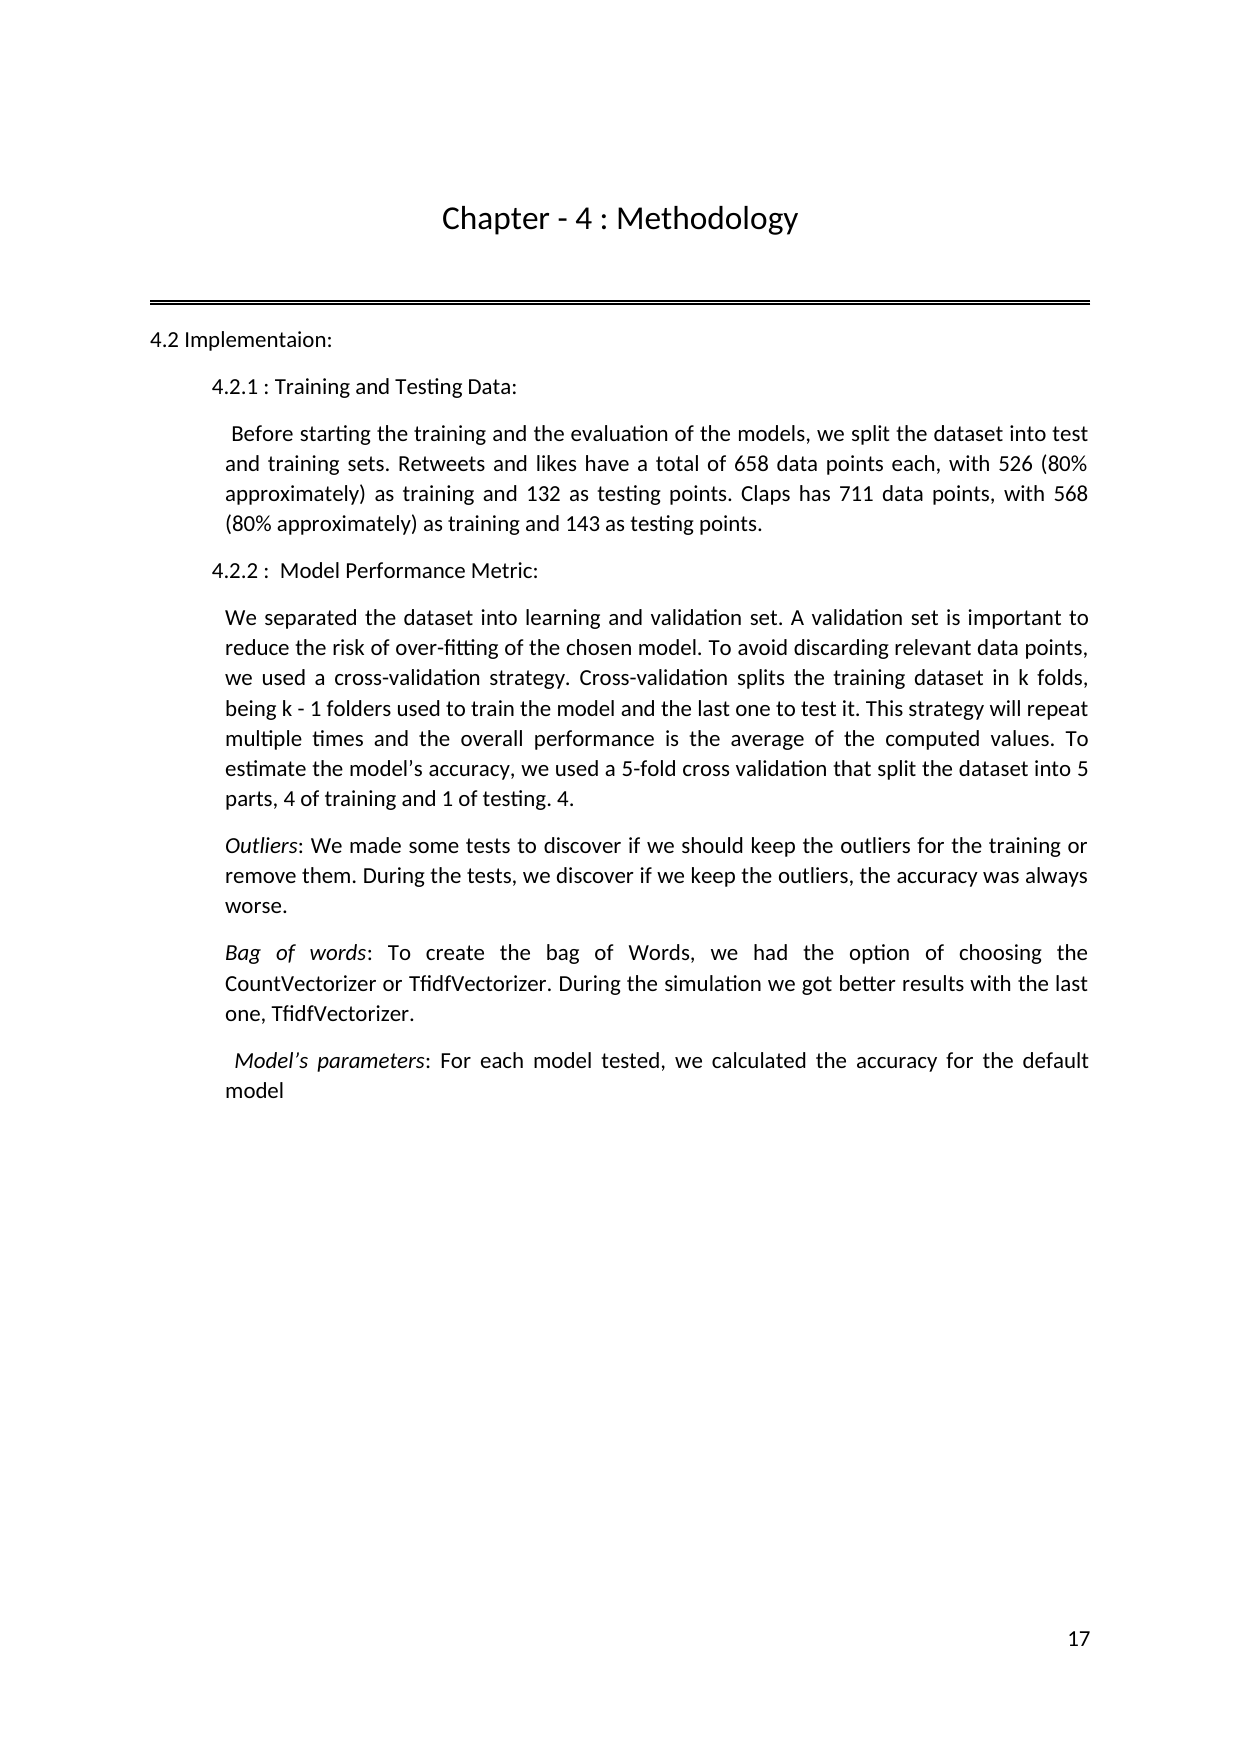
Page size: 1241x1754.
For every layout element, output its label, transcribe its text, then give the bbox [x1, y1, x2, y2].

text Before starting the training and the evaluation of the models, we split the dataset into test and training sets. Retweets and likes have a total of 658 data points each, with 526 (80% approximately) as training and 132 as testing points. Claps has 711 data points, with 568 (80% approximately) as training and 143 as testing points. [225, 419, 1090, 537]
text Outliers: We made some tests to discover if we should keep the outliers for the training or remove them. During the tests, we discover if we keep the outliers, the accuracy was always worse. [225, 831, 1090, 919]
text We separated the dataset into learning and validation set. A validation set is important to reduce the risk of over-fitting of the chosen model. To avoid discarding relevant data points, we used a cross-validation strategy. Cross-validation splits the training dataset in k folds, being k - 1 folders used to train the model and the last one to test it. This strategy will repeat multiple times and the overall performance is the average of the computed values. To estimate the model’s accuracy, we used a 5-fold cross validation that split the dataset into 5 parts, 4 of training and 1 of testing. 4. [225, 603, 1090, 812]
text 4.2.1 : Training and Testing Data: [150, 372, 1090, 400]
text Model’s parameters: For each model tested, we calculated the accuracy for the default model [225, 1046, 1090, 1104]
text 4.2.2 : Model Performance Metric: [150, 556, 1090, 584]
text 4.2 Implementaion: [150, 325, 1090, 353]
text Bag of words: To create the bag of Words, we had the option of choosing the CountVectorizer or TfidfVectorizer. During the simulation we got better results with the last one, TfidfVectorizer. [225, 938, 1090, 1027]
text Chapter - 4 : Methodology [150, 197, 1090, 238]
